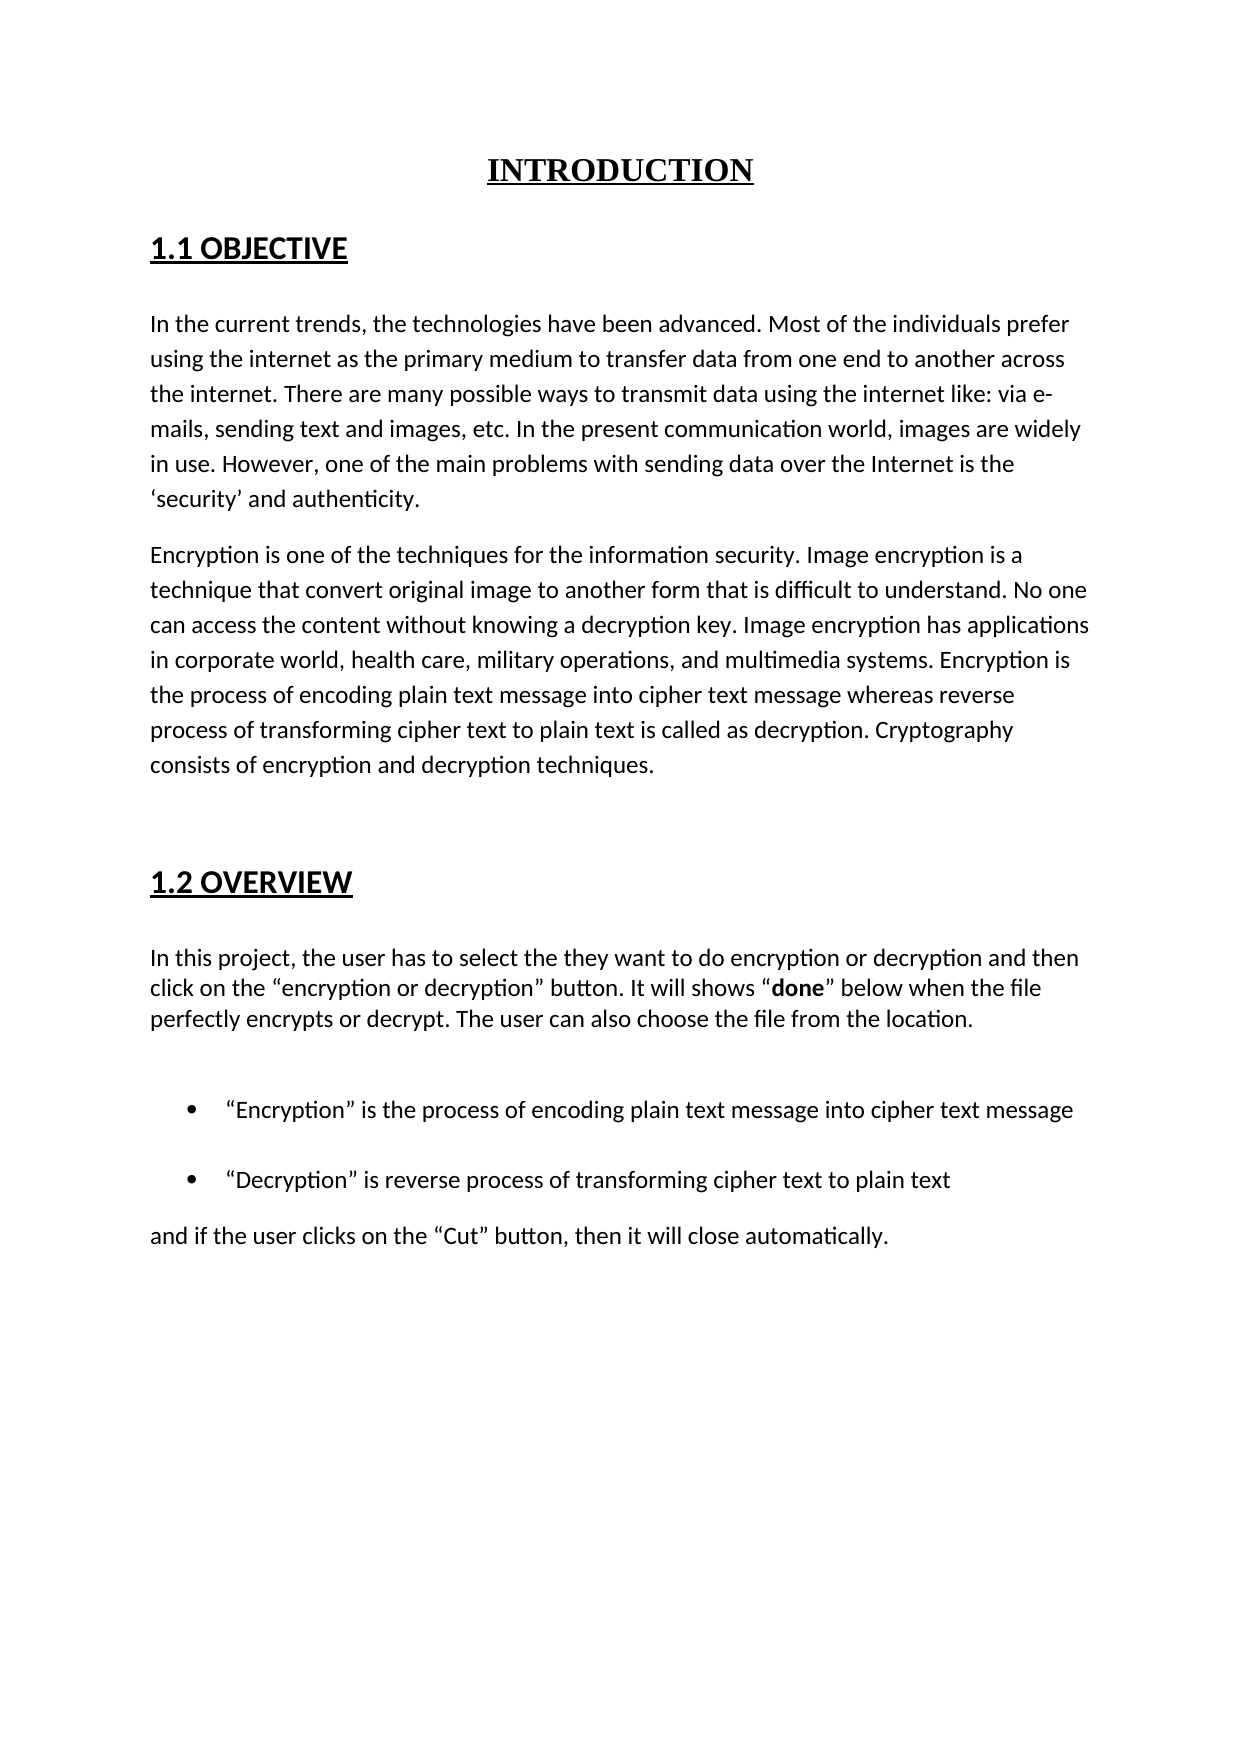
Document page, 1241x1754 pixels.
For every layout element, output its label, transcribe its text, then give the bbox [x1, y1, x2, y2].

text 1.2 OVERVIEW [150, 861, 1090, 901]
text 1.1 OBJECTIVE [150, 227, 1090, 267]
list “Decryption” is reverse process of transforming cipher text to plain text [187, 1165, 1090, 1195]
text and if the user clicks on the “Cut” button, then it will close automatically. [150, 1221, 1090, 1251]
text Encryption is one of the techniques for the information security. Image encryption is a technique that convert original image to another form that is difficult to understand. No one can access the content without knowing a decryption key. Image encryption has applications in corporate world, health care, military operations, and multimedia systems. Encryption is the process of encoding plain text message into cipher text message whereas reverse process of transforming cipher text to plain text is called as decryption. Cryptography consists of encryption and decryption techniques. [150, 539, 1090, 779]
list “Encryption” is the process of encoding plain text message into cipher text message [187, 1095, 1090, 1125]
text INTRODUCTION [150, 150, 1090, 188]
text In the current trends, the technologies have been advanced. Most of the individuals prefer using the internet as the primary medium to transfer data from one end to another across the internet. There are many possible ways to transmit data using the internet like: via e-mails, sending text and images, etc. In the present communication world, images are widely in use. However, one of the main problems with sending data over the Internet is the ‘security’ and authenticity. [150, 308, 1090, 514]
text In this project, the user has to select the they want to do encryption or decryption and then click on the “encryption or decryption” button. It will shows “done” below when the file perfectly encrypts or decrypt. The user can also choose the file from the location. [150, 942, 1090, 1034]
